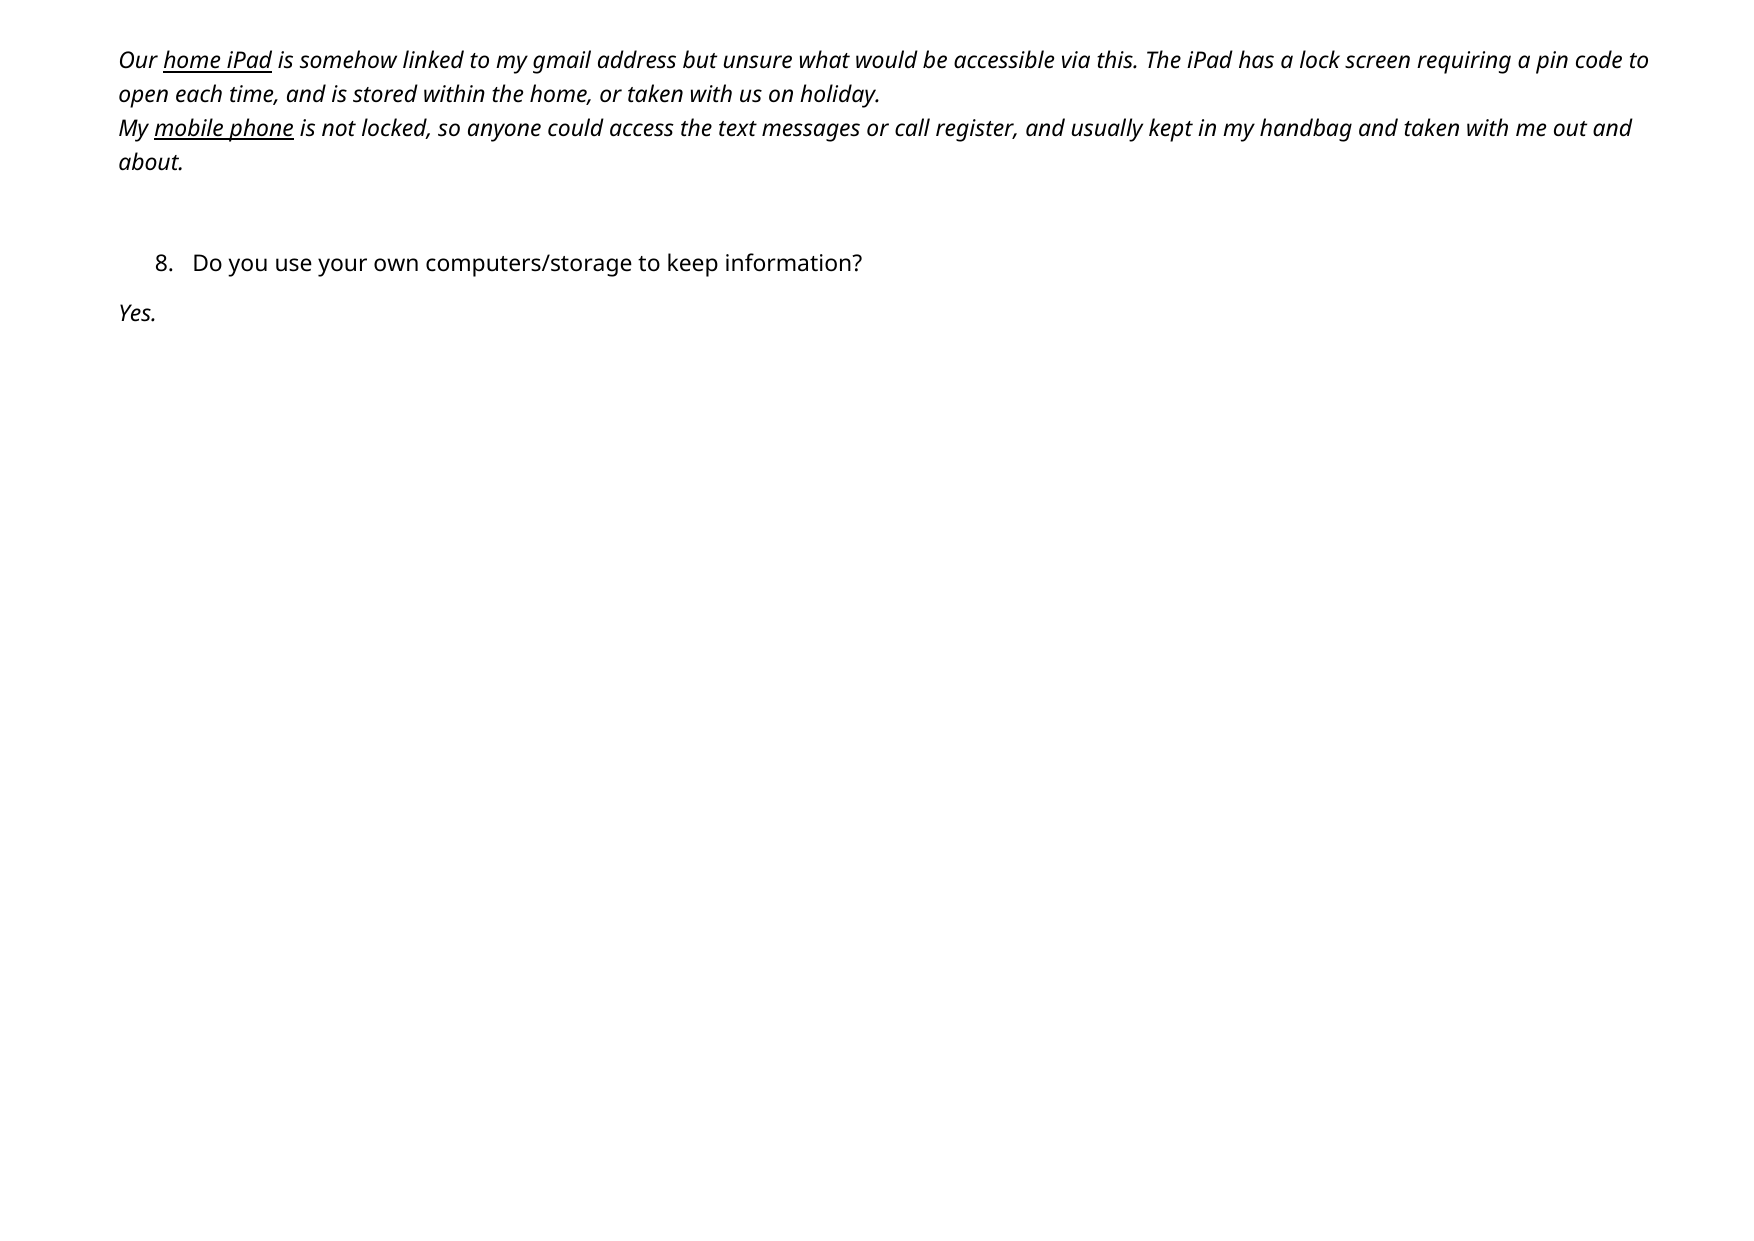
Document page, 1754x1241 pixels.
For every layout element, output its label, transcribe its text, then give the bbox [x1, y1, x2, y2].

list Do you use your own computers/storage to keep information? [154, 246, 1654, 278]
text Yes. [118, 297, 1654, 328]
list My mobile phone is not locked, so anyone could access the text messages or call register, and usually kept in my handbag and taken with me out and about. [118, 112, 1654, 177]
list Our home iPad is somehow linked to my gmail address but unsure what would be accessible via this. The iPad has a lock screen requiring a pin code to open each time, and is stored within the home, or taken with us on holiday. [118, 44, 1654, 109]
